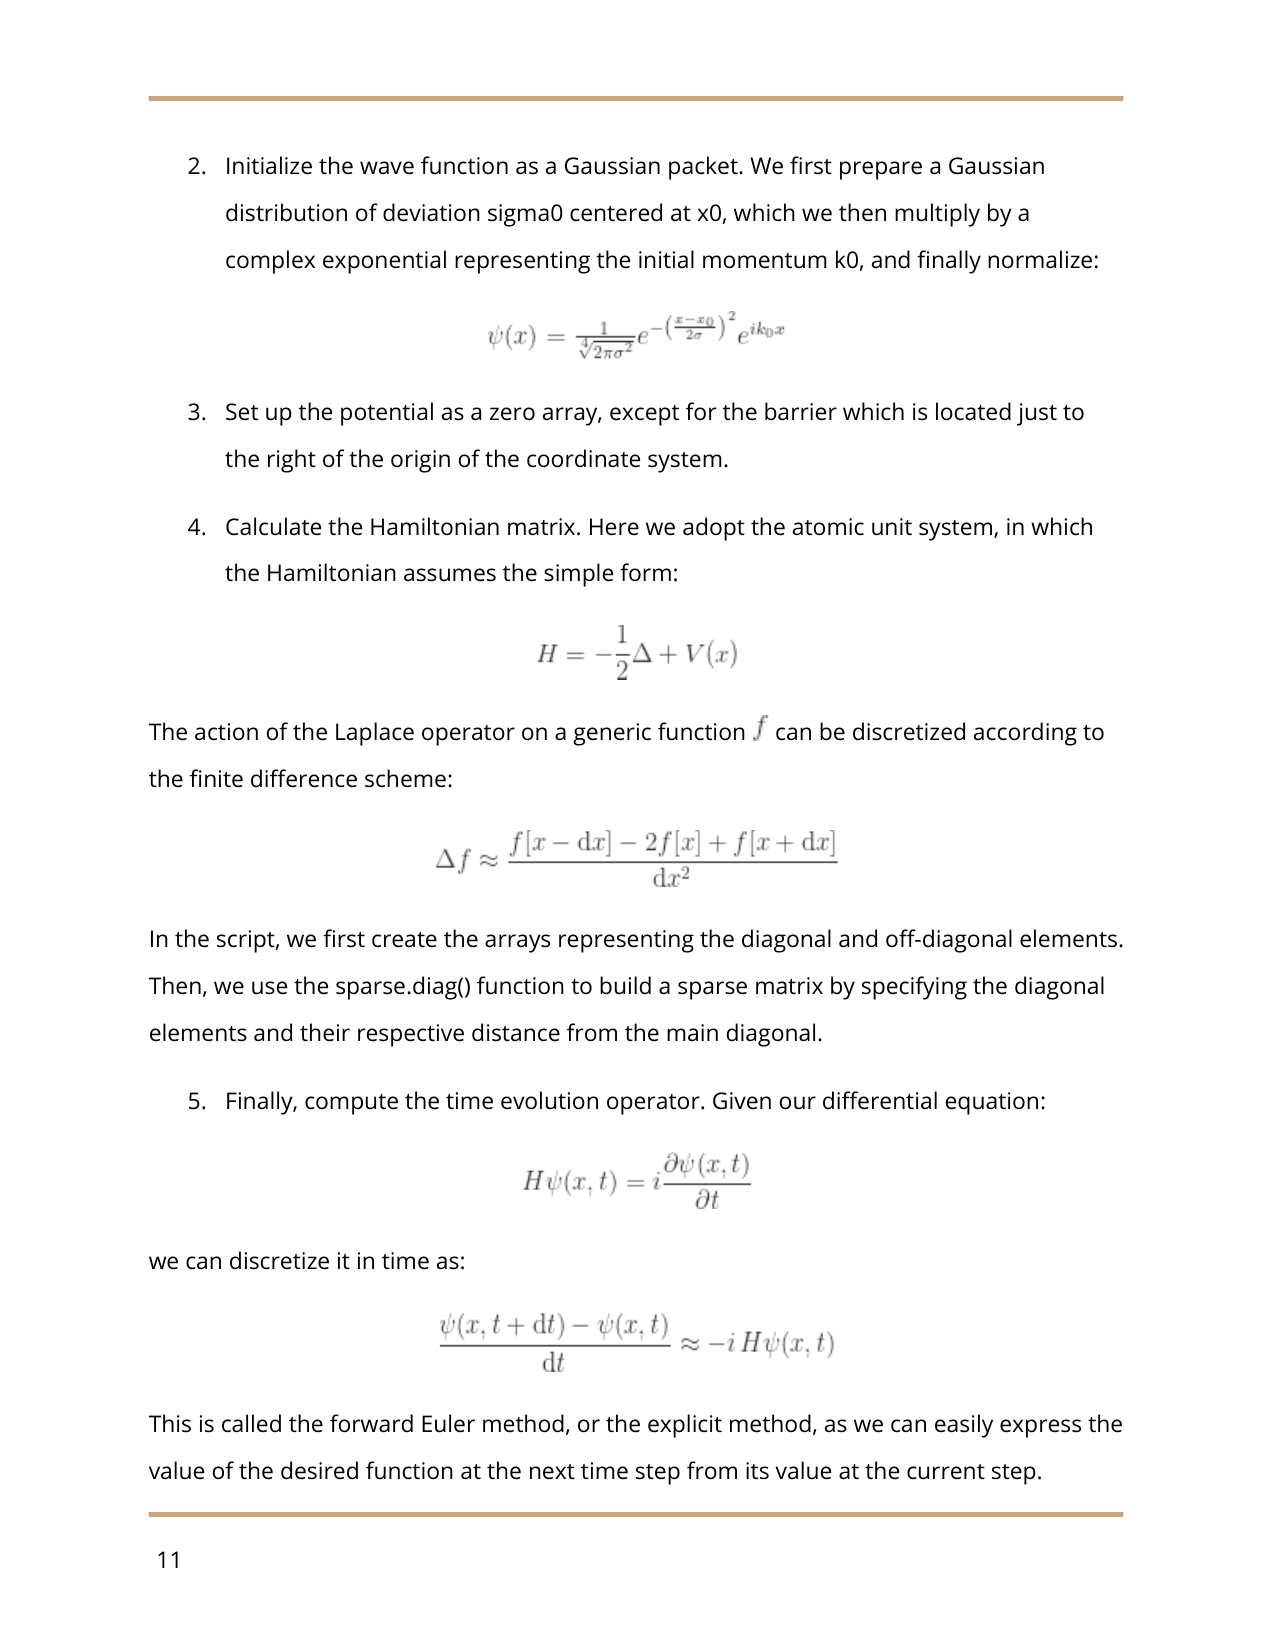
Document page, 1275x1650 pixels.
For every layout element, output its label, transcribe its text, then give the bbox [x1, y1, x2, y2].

text The action of the Laplace operator on a generic function can be discretized according to the finite difference scheme: [148, 716, 1125, 794]
text This is called the forward Euler method, or the explicit method, as we can easily express the value of the desired function at the next time step from its value at the current step. [148, 1408, 1125, 1486]
list Set up the potential as a zero array, except for the barrier which is located just to the right of the origin of the coordinate system. [187, 396, 1125, 474]
picture [752, 715, 769, 741]
text we can discretize it in time as: [148, 1245, 1125, 1277]
list Initialize the wave function as a Gaussian packet. We first prepare a Gaussian distribution of deviation sigma0 centered at x0, which we then multiply by a complex exponential representing the initial momentum k0, and finally normalize: [187, 150, 1125, 275]
text In the script, we first create the arrays representing the diagonal and off-diagonal elements. Then, we use the sparse.diag() function to build a sparse matrix by specifying the diagonal elements and their respective distance from the main diagonal. [148, 923, 1125, 1048]
picture [148, 96, 1124, 101]
picture [536, 625, 737, 680]
picture [435, 830, 838, 887]
list Finally, compute the time evolution operator. Given our differential equation: [187, 1085, 1125, 1116]
picture [148, 1512, 1124, 1517]
list Calculate the Hamiltonian matrix. Here we adopt the atomic unit system, in which the Hamiltonian assumes the simple form: [187, 510, 1125, 588]
picture [487, 311, 786, 360]
picture [522, 1152, 752, 1209]
picture [439, 1313, 834, 1372]
